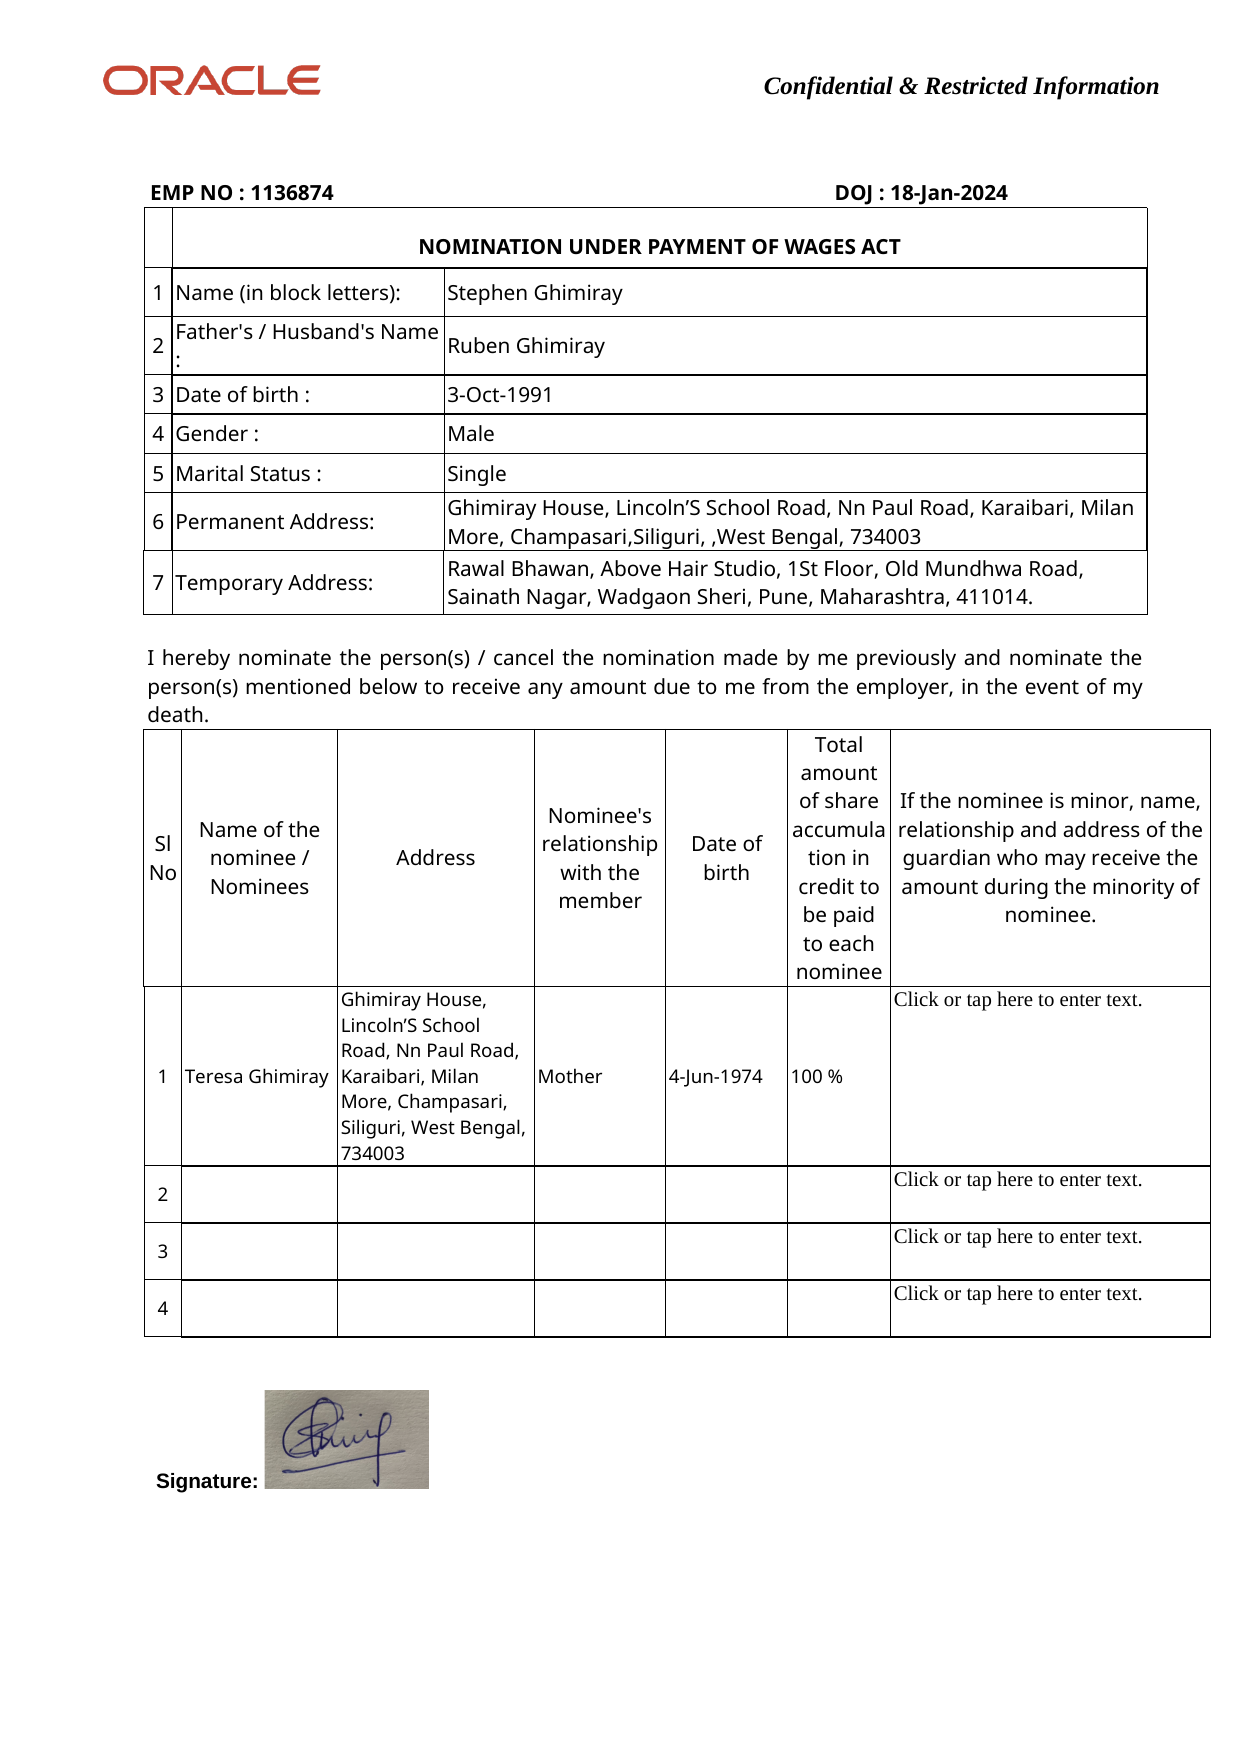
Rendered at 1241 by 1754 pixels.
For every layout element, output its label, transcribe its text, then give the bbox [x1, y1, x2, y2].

table_cell 3 [145, 1223, 181, 1279]
table_cell Nominee's relationship with the member [535, 730, 665, 986]
table_cell [891, 1167, 1210, 1222]
table_cell 100 % [788, 987, 890, 1165]
table_cell [535, 1167, 665, 1222]
table_cell 1 [145, 987, 181, 1165]
table_cell % [788, 1167, 890, 1222]
table_cell [182, 1281, 337, 1336]
table_cell Marital Status : [173, 454, 444, 492]
picture [103, 65, 321, 95]
table_cell [338, 1281, 534, 1336]
table_cell Rawal Bhawan, Above Hair Studio, 1St Floor, Old Mundhwa Road, Sainath Nagar, Wadgaon Sheri, Pune, Maharashtra, 411014. [444, 551, 1147, 614]
table_cell 4 [145, 1280, 181, 1336]
table_cell 1 [145, 268, 171, 316]
table_cell [891, 1224, 1210, 1279]
table_cell [535, 1281, 665, 1336]
table_cell Address [338, 730, 534, 986]
table_cell Gender : [173, 415, 444, 452]
table_cell [666, 1281, 787, 1336]
table_cell Male [445, 415, 1146, 452]
table_cell Name of the nominee / Nominees [182, 730, 337, 986]
table_cell % [788, 1281, 890, 1336]
table_cell 6 [145, 493, 171, 550]
table_cell % [788, 1224, 890, 1279]
table_cell I hereby nominate the person(s) / cancel the nomination made by me previously and nominate the person(s) mentioned below to receive any amount due to me from the employer, in the event of my death. [144, 615, 1147, 729]
table_cell Single [445, 454, 1146, 492]
table_header NOMINATION UNDER PAYMENT OF WAGES ACT [173, 208, 1147, 267]
table_cell Date of birth : [173, 376, 444, 413]
table_cell Ghimiray House, Lincoln’S School Road, Nn Paul Road, Karaibari, Milan More, Champasari,Siliguri, ,West Bengal, 734003 [445, 493, 1146, 550]
picture [264, 1390, 429, 1489]
table_cell Ruben Ghimiray [445, 317, 1146, 374]
table_cell Temporary Address: [173, 551, 443, 614]
table_cell Name (in block letters): [173, 269, 444, 316]
table_cell If the nominee is minor, name, relationship and address of the guardian who may receive the amount during the minority of nominee. [891, 730, 1210, 986]
text Signature: [150, 1390, 1090, 1493]
table_cell Father's / Husband's Name : [173, 317, 444, 374]
table_cell Sl No [144, 730, 181, 986]
table_cell 3 [145, 375, 171, 413]
table_cell Total amount of share accumulation in credit to be paid to each nominee [788, 730, 890, 986]
table_cell Stephen Ghimiray [445, 269, 1146, 316]
table_cell 2 [145, 317, 171, 374]
table_cell [666, 1167, 787, 1222]
table_cell [535, 1224, 665, 1279]
table_cell 4 [145, 414, 171, 452]
table_cell Ghimiray House, Lincoln’S School Road, Nn Paul Road, Karaibari, Milan More, Champasari, Siliguri, West Bengal,734003 [338, 987, 534, 1165]
table_cell [338, 1224, 534, 1279]
table_header [145, 208, 172, 267]
table_cell Date of birth [666, 730, 787, 986]
text EMP NO : 1136874 DOJ : 18-Jan-2024 [150, 178, 1090, 207]
table_cell 2 [145, 1166, 181, 1222]
table_cell [891, 1281, 1210, 1336]
table_cell 4-Jun-1974 [666, 987, 787, 1165]
table_cell [666, 1224, 787, 1279]
table_cell 7 [144, 551, 172, 614]
table_cell Teresa Ghimiray [182, 987, 337, 1165]
table_cell Permanent Address: [173, 493, 444, 550]
table_cell [338, 1167, 534, 1222]
table_cell [182, 1224, 337, 1279]
table_cell Mother [535, 987, 665, 1165]
table_cell [182, 1167, 337, 1222]
table_cell 5 [145, 454, 171, 492]
table_cell 3-Oct-1991 [445, 376, 1146, 413]
table_cell [891, 987, 1210, 1165]
